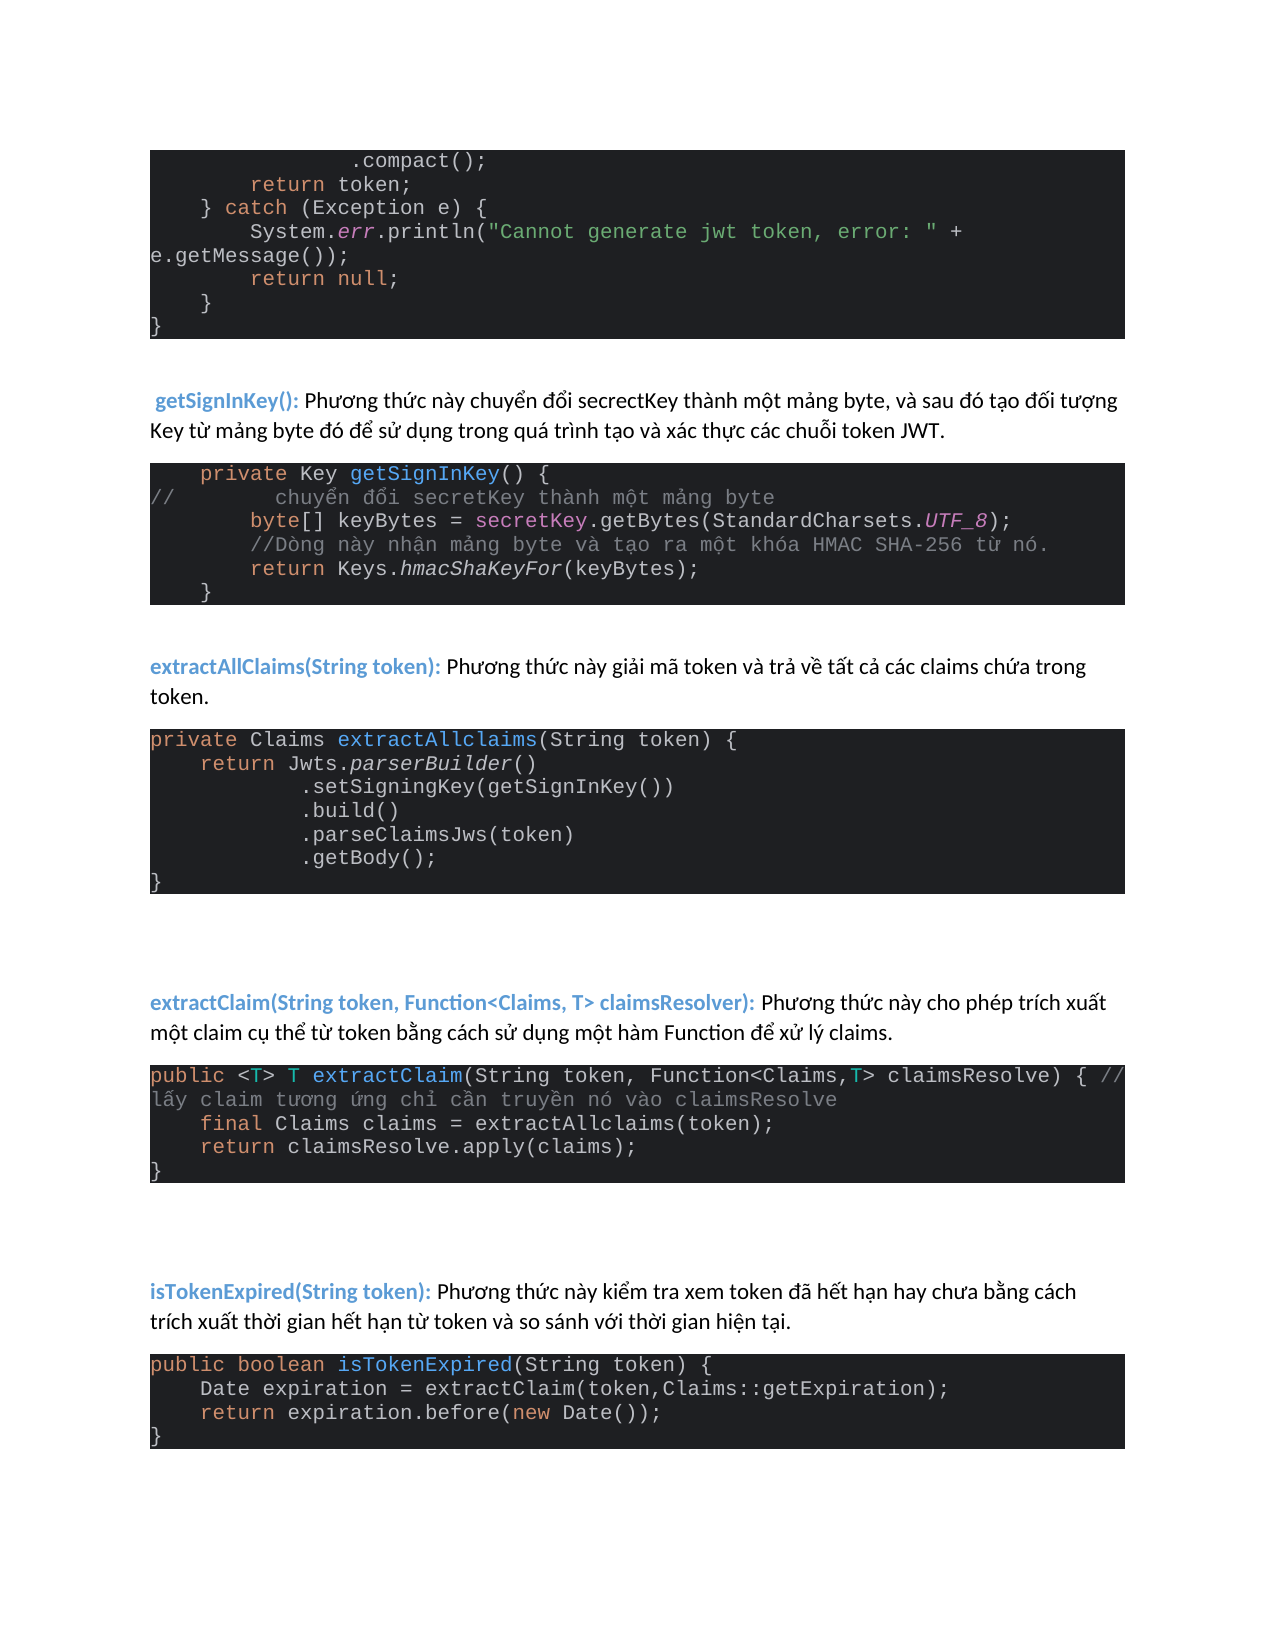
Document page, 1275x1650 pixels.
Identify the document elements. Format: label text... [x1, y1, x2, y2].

text getSignInKey(): Phương thức này chuyển đổi secrectKey thành một mảng byte, và sau đó tạo đối tượng Key từ mảng byte đó để sử dụng trong quá trình tạo và xác thực các chuỗi token JWT. [150, 386, 1125, 444]
text extractAllClaims(String token): Phương thức này giải mã token và trả về tất cả các claims chứa trong token. [150, 652, 1125, 710]
text private Key getSignInKey() { // chuyển đổi secretKey thành một mảng byte byte[] keyBytes = secretKey.getBytes(StandardCharsets.UTF_8); //Dòng này nhận mảng byte và tạo ra một khóa HMAC SHA-256 từ nó. return Keys.hmacShaKeyFor(keyBytes); } [150, 463, 1125, 605]
text extractClaim(String token, Function<Claims, T> claimsResolver): Phương thức này cho phép trích xuất một claim cụ thể từ token bằng cách sử dụng một hàm Function để xử lý claims. [150, 988, 1125, 1046]
text private Claims extractAllclaims(String token) { return Jwts.parserBuilder() .setSigningKey(getSignInKey()) .build() .parseClaimsJws(token) .getBody(); } [150, 729, 1125, 894]
text isTokenExpired(String token): Phương thức này kiểm tra xem token đã hết hạn hay chưa bằng cách trích xuất thời gian hết hạn từ token và so sánh với thời gian hiện tại. [150, 1277, 1125, 1336]
text public boolean isTokenExpired(String token) { Date expiration = extractClaim(token,Claims::getExpiration); return expiration.before(new Date()); } [150, 1354, 1125, 1449]
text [150, 150, 1125, 339]
text public <T> T extractClaim(String token, Function<Claims,T> claimsResolve) { // lấy claim tương ứng chỉ cần truyền nó vào claimsResolve final Claims claims = extractAllclaims(token); return claimsResolve.apply(claims); } [150, 1065, 1125, 1183]
